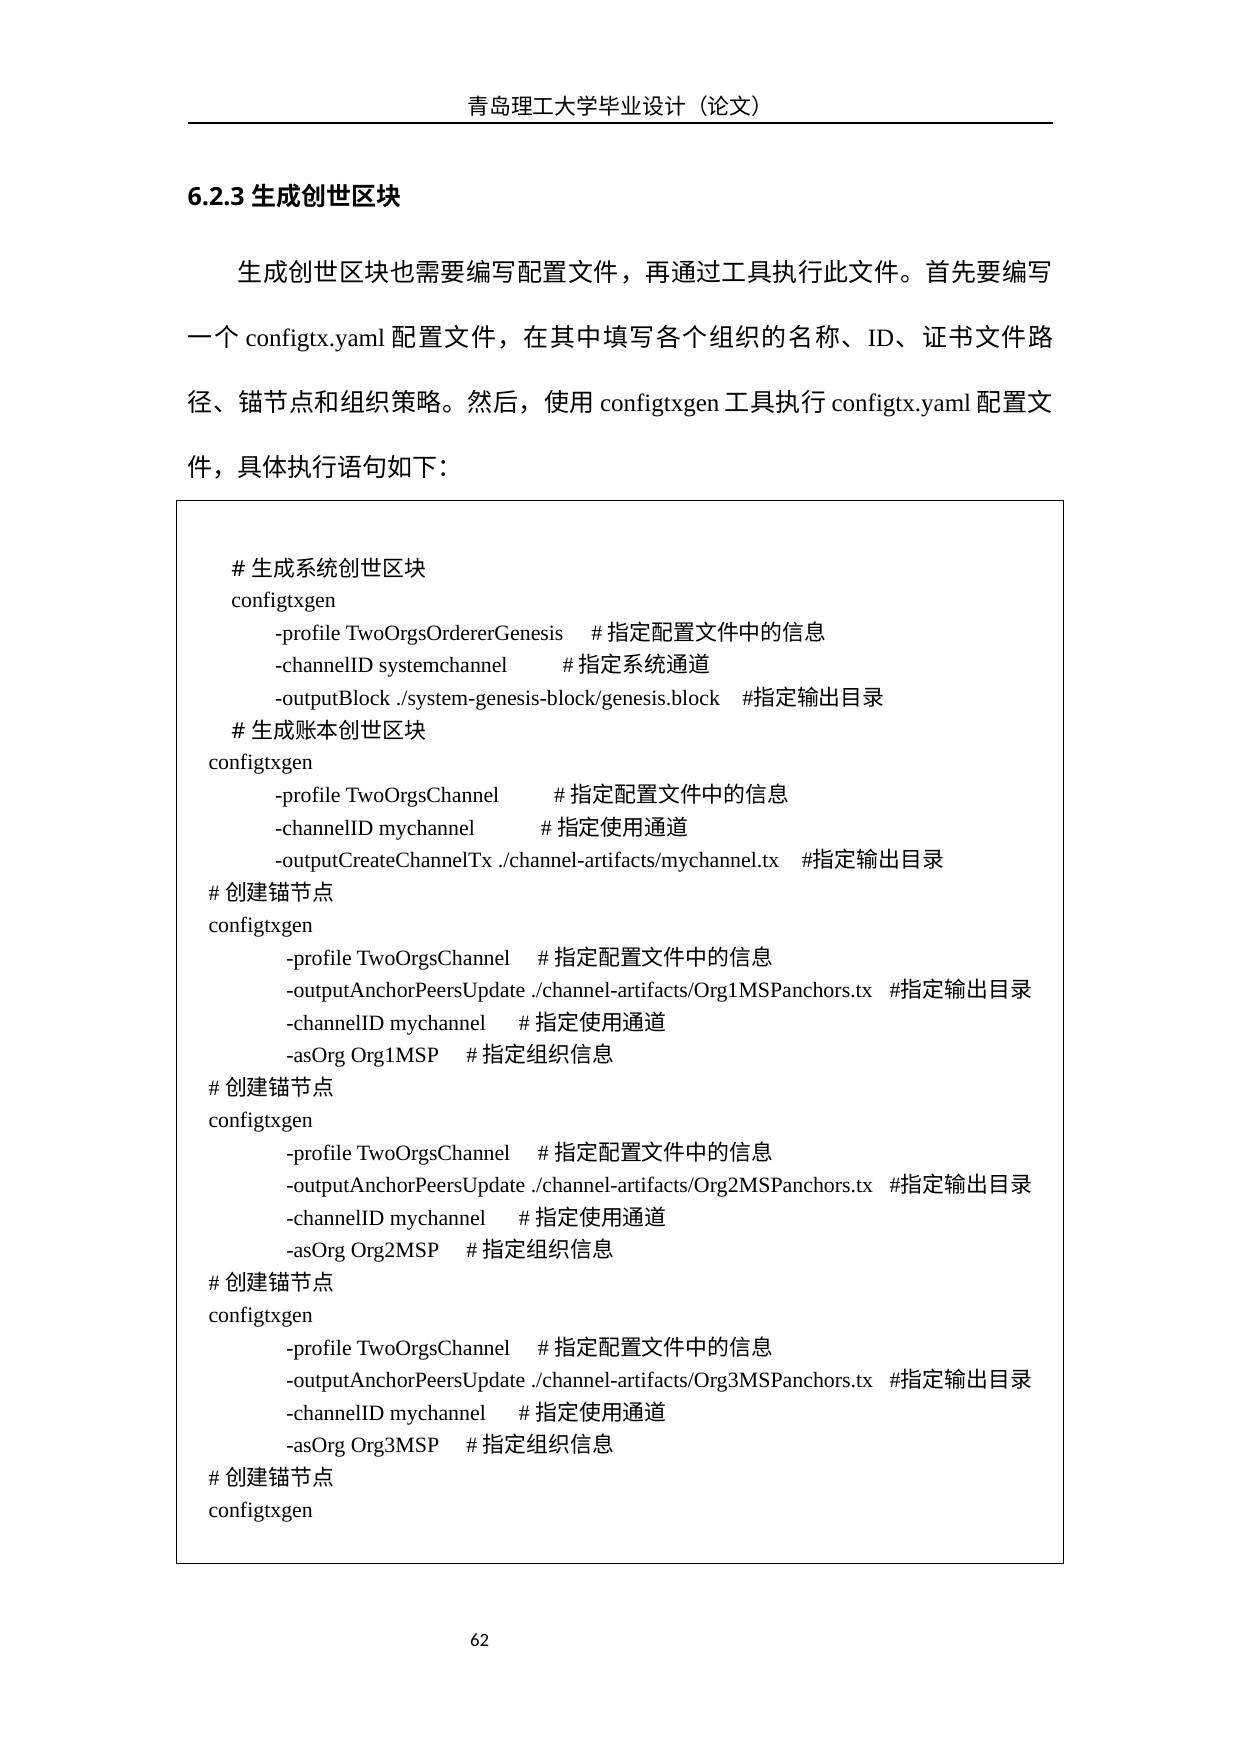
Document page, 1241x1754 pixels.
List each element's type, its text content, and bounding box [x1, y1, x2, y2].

list 生成创世区块也需要编写配置文件，再通过工具执行此文件。首先要编写一个configtx.yaml配置文件，在其中填写各个组织的名称、ID、证书文件路径、锚节点和组织策略。然后，使用configtxgen工具执行configtx.yaml配置文件，具体执行语句如下： [187, 239, 1053, 499]
subtitle 6.2.3 生成创世区块 [187, 162, 1053, 227]
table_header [177, 501, 1063, 1563]
